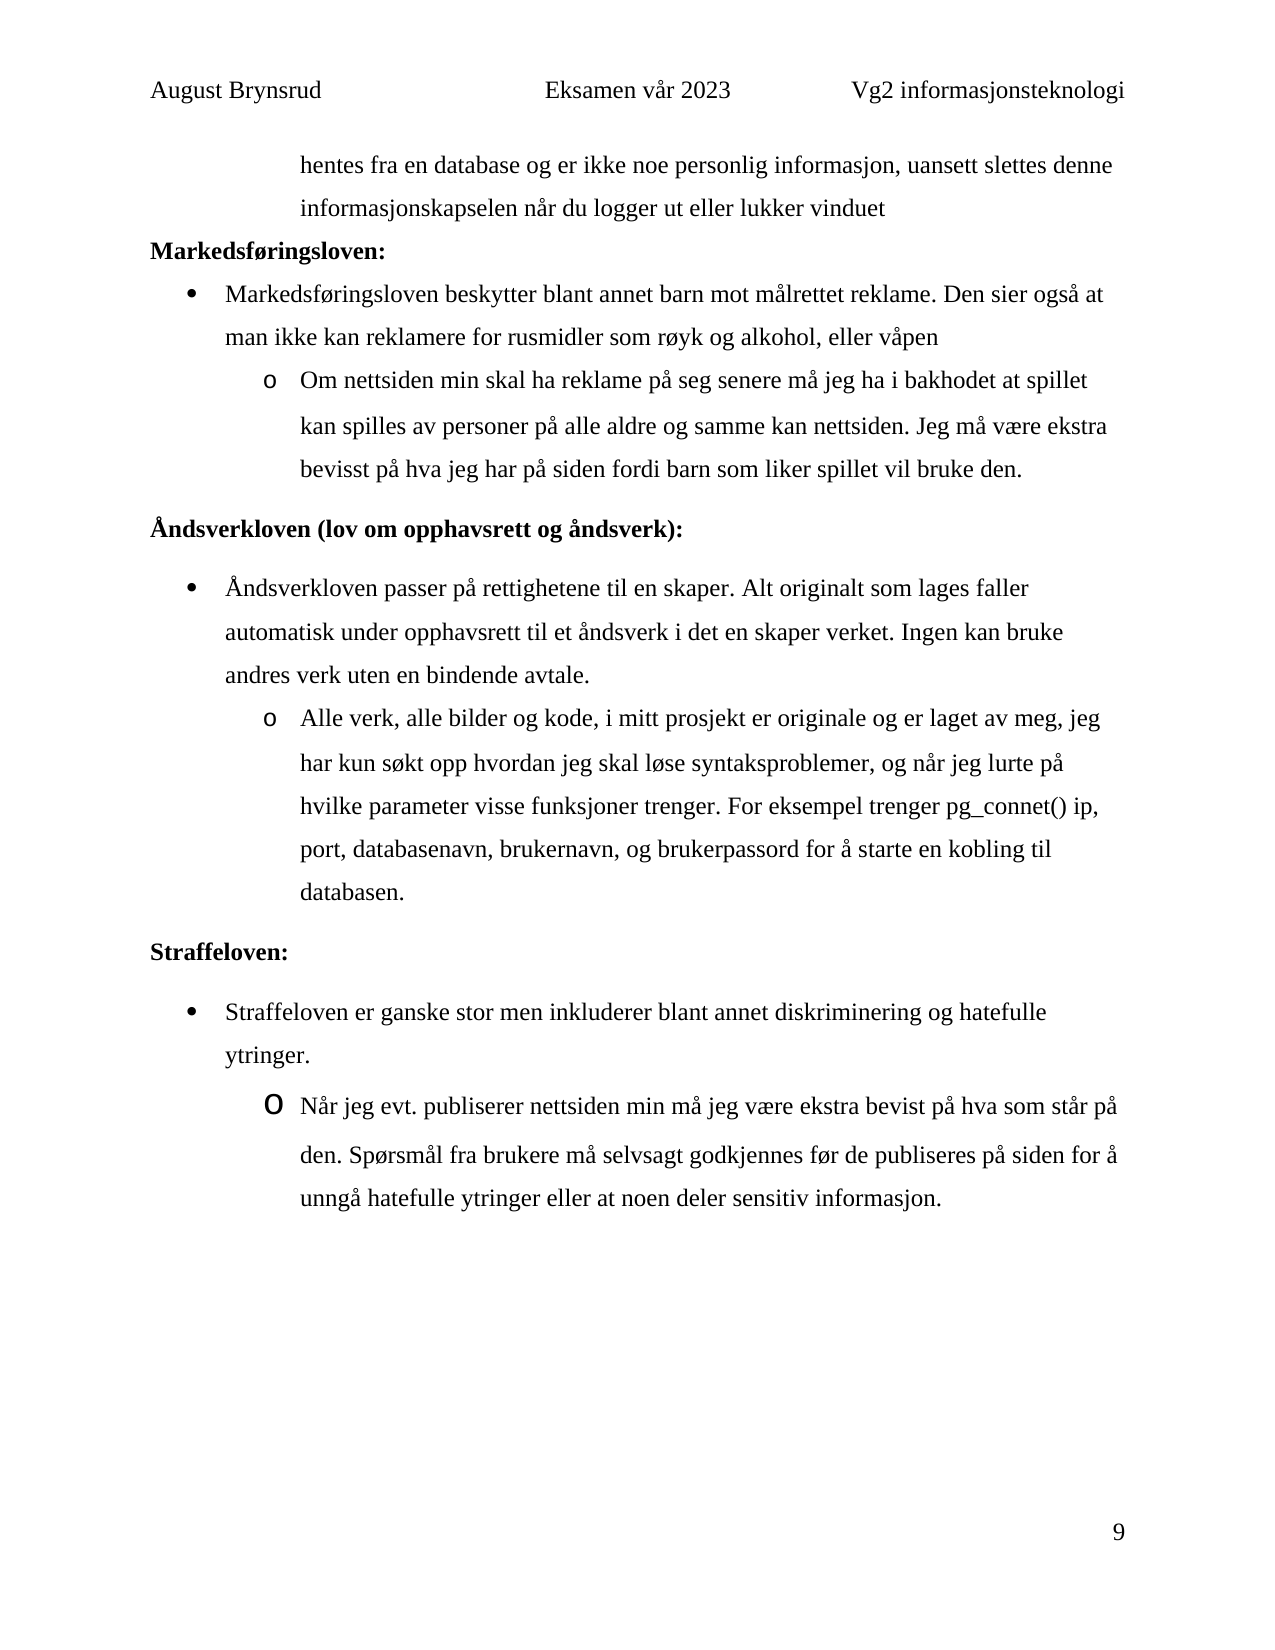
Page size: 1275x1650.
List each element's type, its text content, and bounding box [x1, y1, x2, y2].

list Når jeg evt. publiserer nettsiden min må jeg være ekstra bevist på hva som står på den. Spørsmål fra brukere må selvsagt godkjennes før de publiseres på siden for å unngå hatefulle ytringer eller at noen deler sensitiv informasjon. [262, 1083, 1125, 1212]
list Straffeloven er ganske stor men inkluderer blant annet diskriminering og hatefulle ytringer. [187, 997, 1125, 1069]
list Markedsføringsloven: [150, 236, 1125, 265]
text Straffeloven: [150, 937, 1125, 966]
text Åndsverkloven (lov om opphavsrett og åndsverk): [150, 514, 1125, 542]
list Om nettsiden min skal ha reklame på seg senere må jeg ha i bakhodet at spillet kan spilles av personer på alle aldre og samme kan nettsiden. Jeg må være ekstra bevisst på hva jeg har på siden fordi barn som liker spillet vil bruke den. [262, 366, 1125, 483]
list Alle verk, alle bilder og kode, i mitt prosjekt er originale og er laget av meg, jeg har kun søkt opp hvordan jeg skal løse syntaksproblemer, og når jeg lurte på hvilke parameter visse funksjoner trenger. For eksempel trenger pg_connet() ip, port, databasenavn, brukernavn, og brukerpassord for å starte en kobling til databasen. [262, 703, 1125, 906]
list Åndsverkloven passer på rettighetene til en skaper. Alt originalt som lages faller automatisk under opphavsrett til et åndsverk i det en skaper verket. Ingen kan bruke andres verk uten en bindende avtale. [187, 573, 1125, 688]
list Markedsføringsloven beskytter blant annet barn mot målrettet reklame. Den sier også at man ikke kan reklamere for rusmidler som røyk og alkohol, eller våpen [187, 279, 1125, 351]
